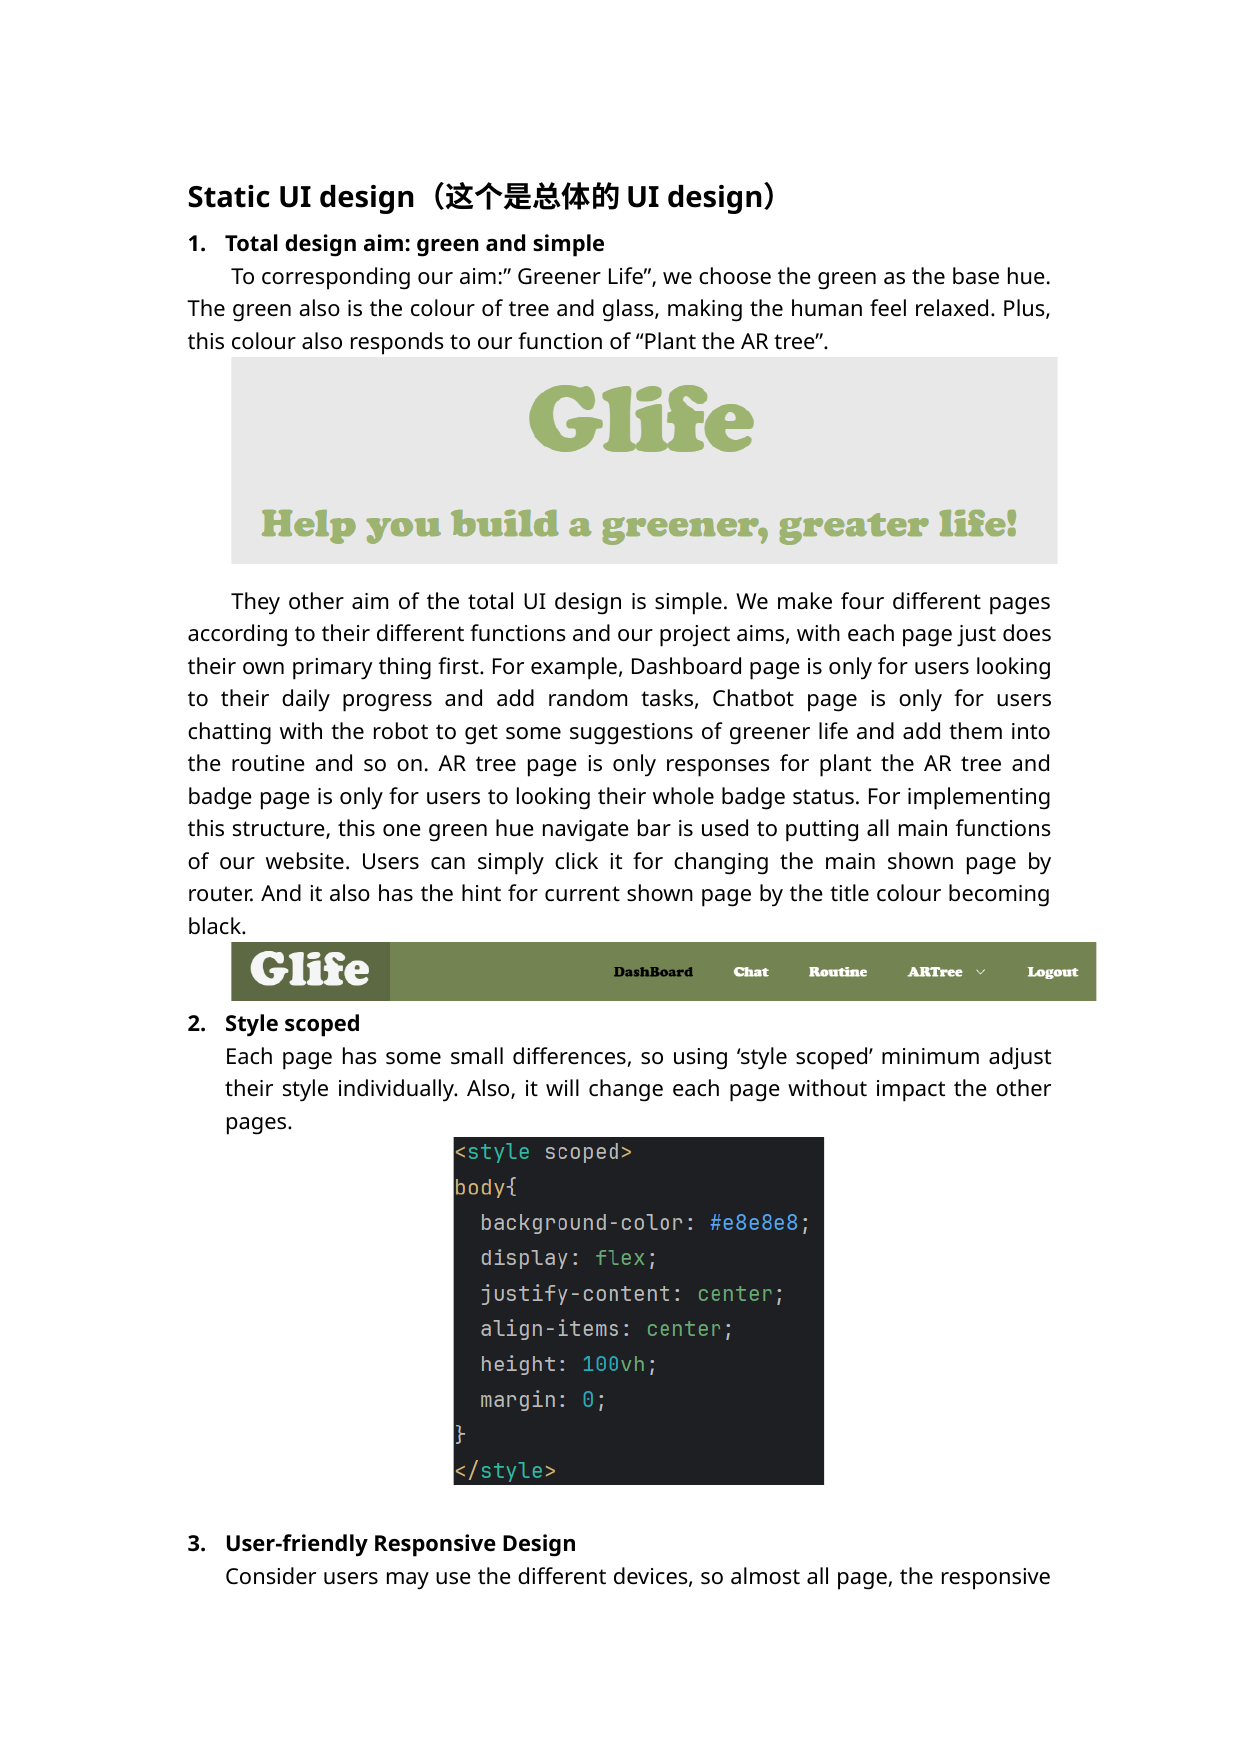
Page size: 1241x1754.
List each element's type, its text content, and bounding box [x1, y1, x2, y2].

picture [231, 942, 1097, 1001]
list Style scoped [187, 1007, 1053, 1039]
text To corresponding our aim:” Greener Life”, we choose the green as the base hue. The green also is the colour of tree and glass, making the human feel relaxed. Plus, this colour also responds to our function of “Plant the AR tree”. [187, 259, 1053, 357]
text Static UI design（这个是总体的UI design） [187, 162, 1053, 227]
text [187, 1559, 1053, 1592]
list User-friendly Responsive Design [187, 1527, 1053, 1559]
picture [231, 357, 1058, 564]
list Each page has some small differences, so using ‘style scoped’ minimum adjust their style individually. Also, it will change each page without impact the other pages. [225, 1039, 1053, 1137]
picture [453, 1137, 825, 1485]
text They other aim of the total UI design is simple. We make four different pages according to their different functions and our project aims, with each page just does their own primary thing first. For example, Dashboard page is only for users looking to their daily progress and add random tasks, Chatbot page is only for users chatting with the robot to get some suggestions of greener life and add them into the routine and so on. AR tree page is only responses for plant the AR tree and badge page is only for users to looking their whole badge status. For implementing this structure, this one green hue navigate bar is used to putting all main functions of our website. Users can simply click it for changing the main shown page by router. And it also has the hint for current shown page by the title colour becoming black. [187, 584, 1053, 942]
list Total design aim: green and simple [187, 227, 1053, 259]
